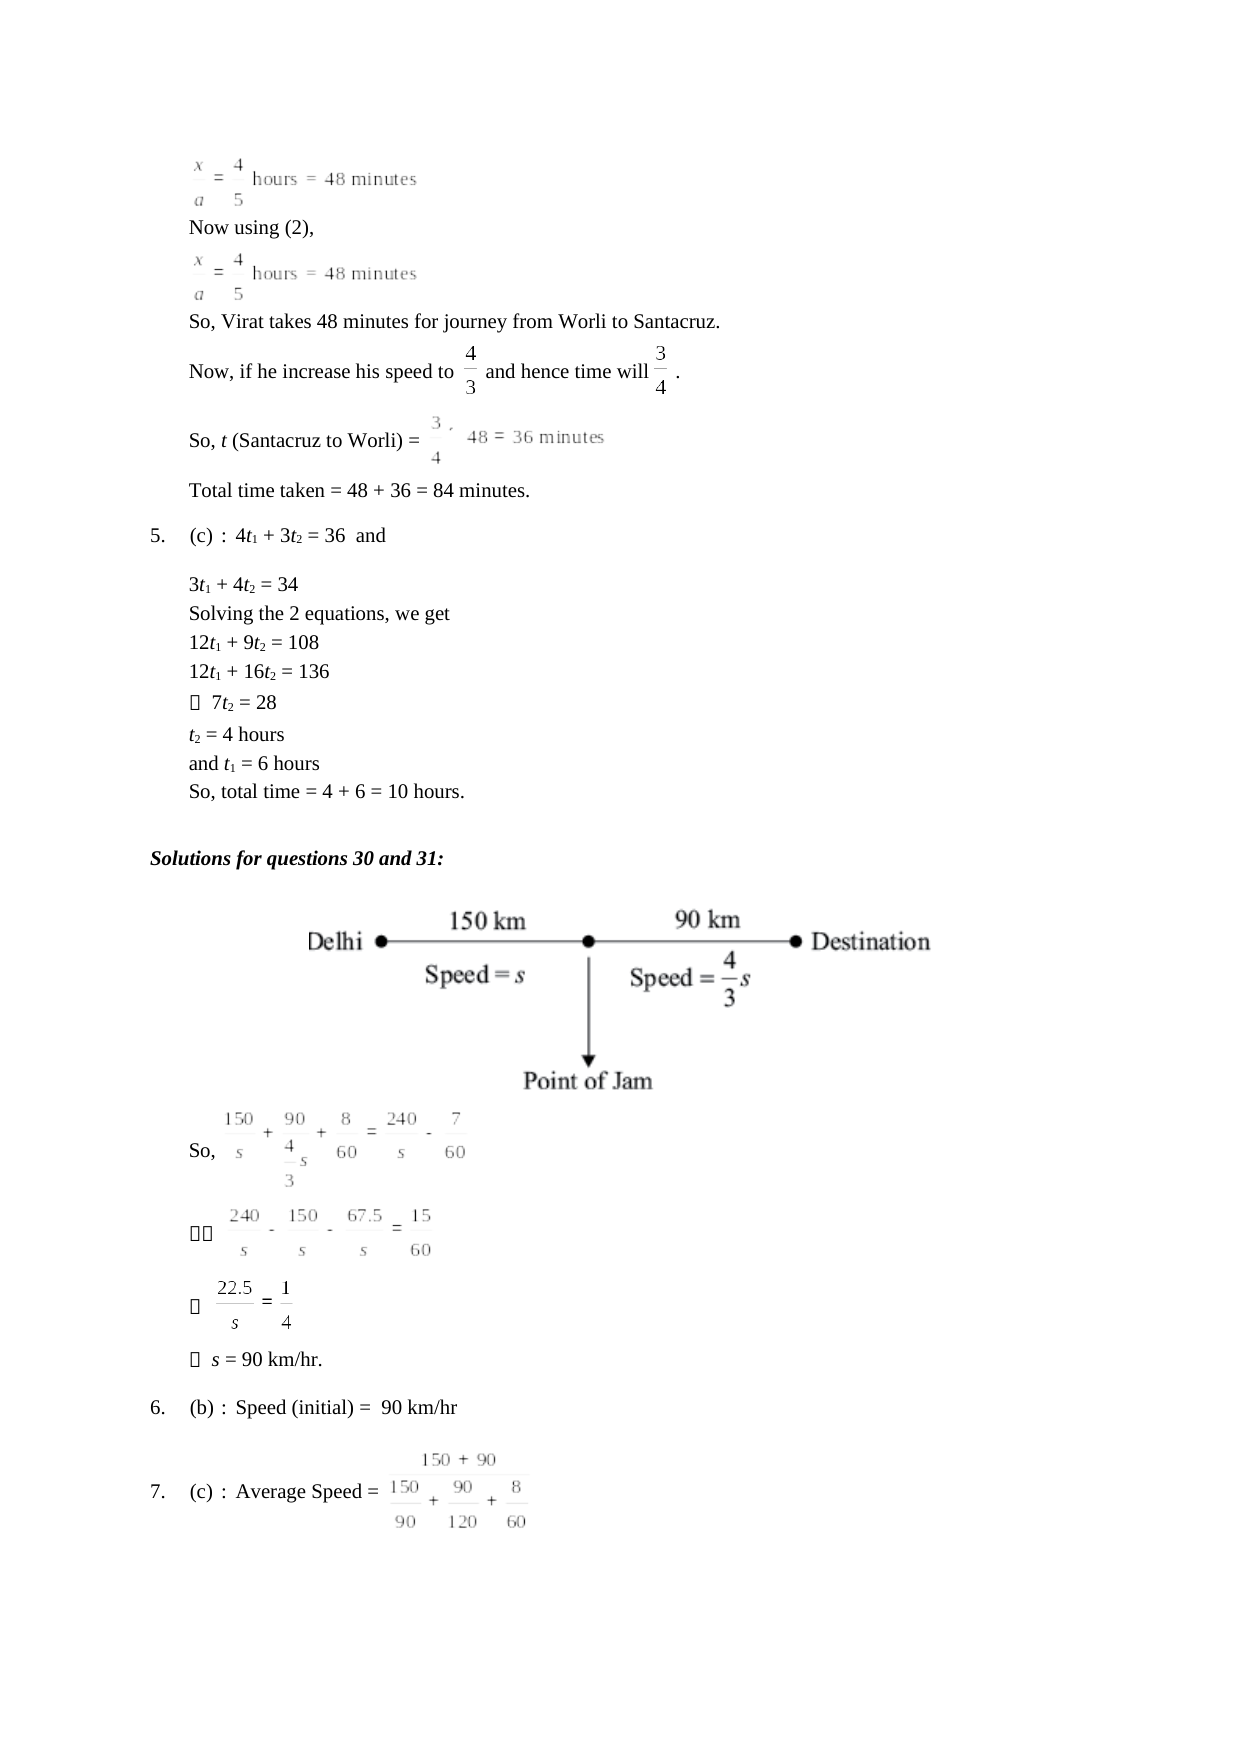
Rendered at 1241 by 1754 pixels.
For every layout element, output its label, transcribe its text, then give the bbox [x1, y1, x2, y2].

text 5. (c) : 4t1 + 3t2 = 36 and [150, 523, 1090, 547]
text  7t2 = 28 [188, 688, 1090, 716]
text 12t1 + 9t2 = 108 [188, 630, 1090, 654]
text 12t1 + 16t2 = 136 [188, 659, 1090, 683]
text 6. (b) : Speed (initial) = 90 km/hr [150, 1395, 1090, 1419]
text Solving the 2 equations, we get [188, 601, 1090, 625]
text 3t1 + 4t2 = 34 [188, 572, 1090, 596]
text 7. (c) : Average Speed = [150, 1445, 1090, 1537]
text Now using (2), [188, 215, 1090, 239]
text  [188, 1201, 1090, 1267]
text So, Virat takes 48 minutes for journey from Worli to Santacruz. [188, 309, 1090, 333]
text  [188, 1273, 1090, 1339]
text So, total time = 4 + 6 = 10 hours. [188, 779, 1090, 803]
text t2 = 4 hours [188, 722, 1090, 746]
text Now, if he increase his speed to and hence time will . [188, 338, 1090, 403]
picture [309, 895, 932, 1099]
text Total time taken = 48 + 36 = 84 minutes. [188, 478, 1090, 502]
text and t1 = 6 hours [188, 751, 1090, 775]
text  s = 90 km/hr. [188, 1345, 1090, 1373]
text So, t (Santacruz to Worli) = [188, 408, 1090, 473]
text Solutions for questions 30 and 31: [150, 846, 1090, 870]
text So, [188, 1104, 1090, 1196]
